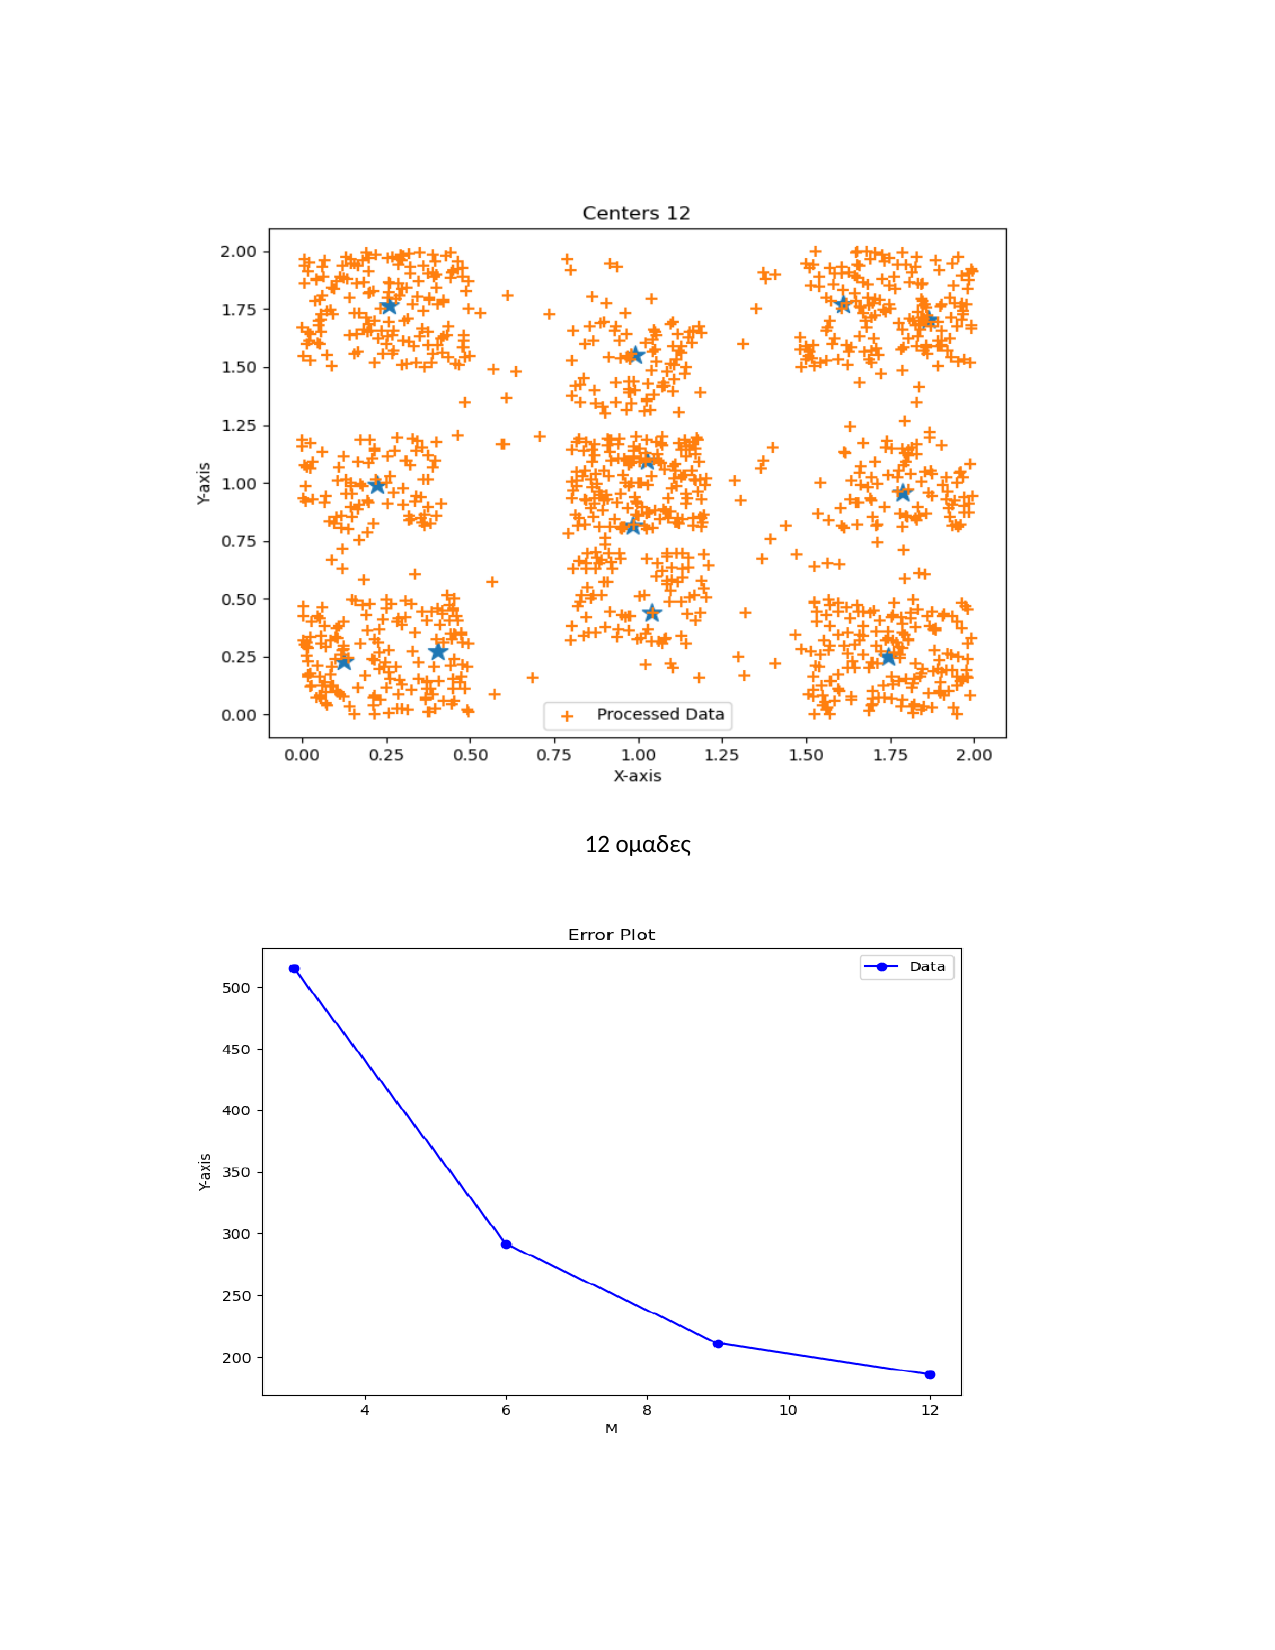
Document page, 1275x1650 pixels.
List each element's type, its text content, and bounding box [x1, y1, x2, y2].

picture [150, 878, 1052, 1458]
picture [150, 150, 1100, 810]
text 12 ομαδες [150, 828, 1125, 859]
